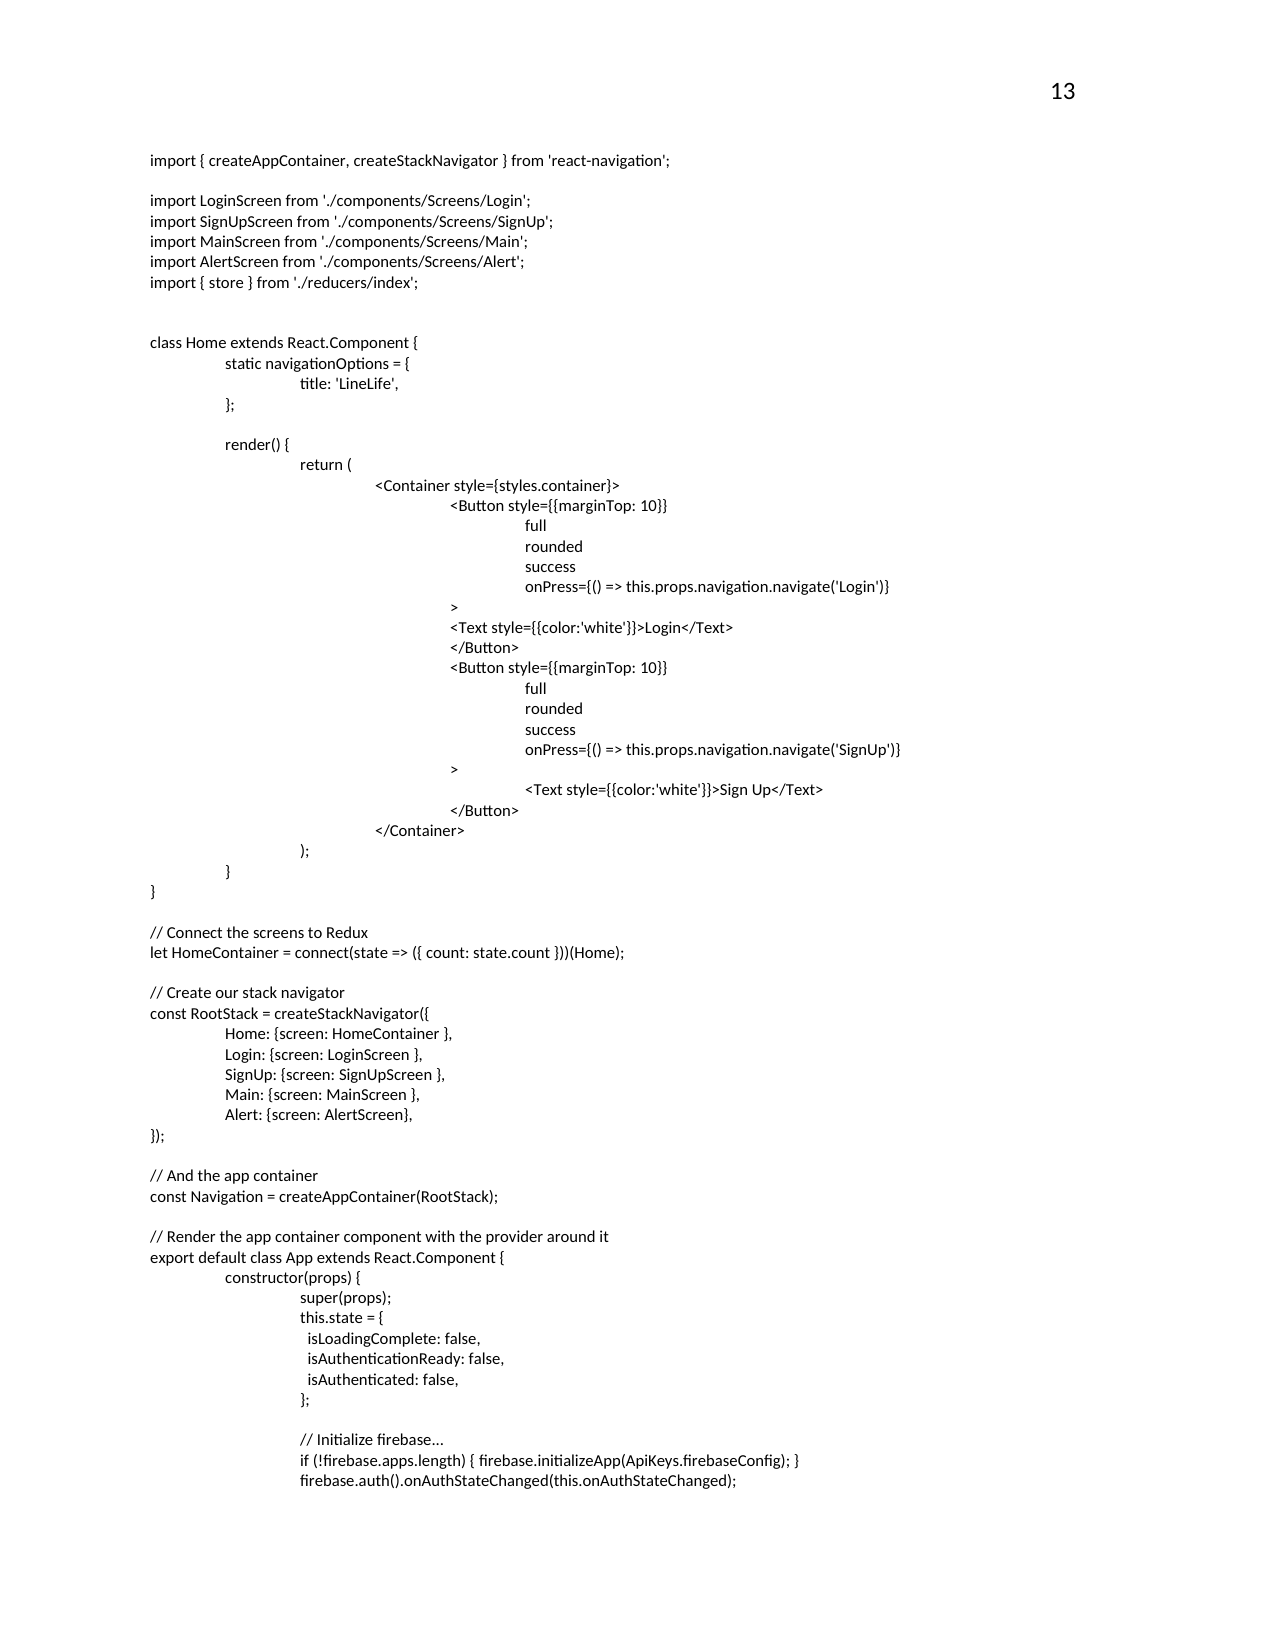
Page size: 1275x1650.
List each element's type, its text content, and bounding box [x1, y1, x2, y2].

text const Navigation = createAppContainer(RootStack); [150, 1186, 1125, 1206]
text Login: {screen: LoginScreen }, [150, 1044, 1125, 1064]
text isLoadingComplete: false, [150, 1328, 1125, 1348]
text onPress={() => this.props.navigation.navigate('Login')} [150, 577, 1125, 597]
text if (!firebase.apps.length) { firebase.initializeApp(ApiKeys.firebaseConfig); } [150, 1450, 1125, 1470]
text this.state = { [150, 1308, 1125, 1328]
text Alert: {screen: AlertScreen}, [150, 1105, 1125, 1125]
text // Initialize firebase... [150, 1430, 1125, 1450]
text rounded [150, 698, 1125, 719]
text <Text style={{color:'white'}}>Login</Text> [150, 617, 1125, 637]
text // Render the app container component with the provider around it [150, 1227, 1125, 1247]
text full [150, 678, 1125, 698]
text rounded [150, 536, 1125, 556]
text success [150, 556, 1125, 577]
text success [150, 719, 1125, 739]
text const RootStack = createStackNavigator({ [150, 1003, 1125, 1023]
text <Button style={{marginTop: 10}} [150, 658, 1125, 678]
text <Button style={{marginTop: 10}} [150, 495, 1125, 516]
text // And the app container [150, 1166, 1125, 1186]
text </Button> [150, 800, 1125, 820]
text title: 'LineLife', [150, 373, 1125, 394]
text super(props); [150, 1287, 1125, 1308]
text ); [150, 841, 1125, 861]
text static navigationOptions = { [150, 353, 1125, 373]
text }; [150, 1389, 1125, 1409]
text export default class App extends React.Component { [150, 1247, 1125, 1267]
text full [150, 516, 1125, 536]
text isAuthenticationReady: false, [150, 1348, 1125, 1369]
text import { store } from './reducers/index'; [150, 272, 1125, 292]
text > [150, 597, 1125, 617]
text <Text style={{color:'white'}}>Sign Up</Text> [150, 780, 1125, 800]
text import AlertScreen from './components/Screens/Alert'; [150, 252, 1125, 272]
text // Create our stack navigator [150, 983, 1125, 1003]
text import SignUpScreen from './components/Screens/SignUp'; [150, 211, 1125, 231]
text import { createAppContainer, createStackNavigator } from 'react-navigation'; [150, 150, 1125, 170]
text }); [150, 1125, 1125, 1145]
text render() { [150, 434, 1125, 455]
text </Button> [150, 637, 1125, 658]
text constructor(props) { [150, 1267, 1125, 1287]
text import LoginScreen from './components/Screens/Login'; [150, 191, 1125, 211]
text SignUp: {screen: SignUpScreen }, [150, 1064, 1125, 1084]
text isAuthenticated: false, [150, 1369, 1125, 1389]
text <Container style={styles.container}> [150, 475, 1125, 495]
text class Home extends React.Component { [150, 333, 1125, 353]
text // Connect the screens to Redux [150, 922, 1125, 942]
text return ( [150, 455, 1125, 475]
text } [150, 861, 1125, 881]
text import MainScreen from './components/Screens/Main'; [150, 231, 1125, 252]
text </Container> [150, 820, 1125, 841]
text } [150, 881, 1125, 902]
text onPress={() => this.props.navigation.navigate('SignUp')} [150, 739, 1125, 759]
text let HomeContainer = connect(state => ({ count: state.count }))(Home); [150, 942, 1125, 962]
text }; [150, 394, 1125, 414]
text Main: {screen: MainScreen }, [150, 1084, 1125, 1105]
text firebase.auth().onAuthStateChanged(this.onAuthStateChanged); [150, 1470, 1125, 1491]
text Home: {screen: HomeContainer }, [150, 1023, 1125, 1044]
text > [150, 759, 1125, 780]
